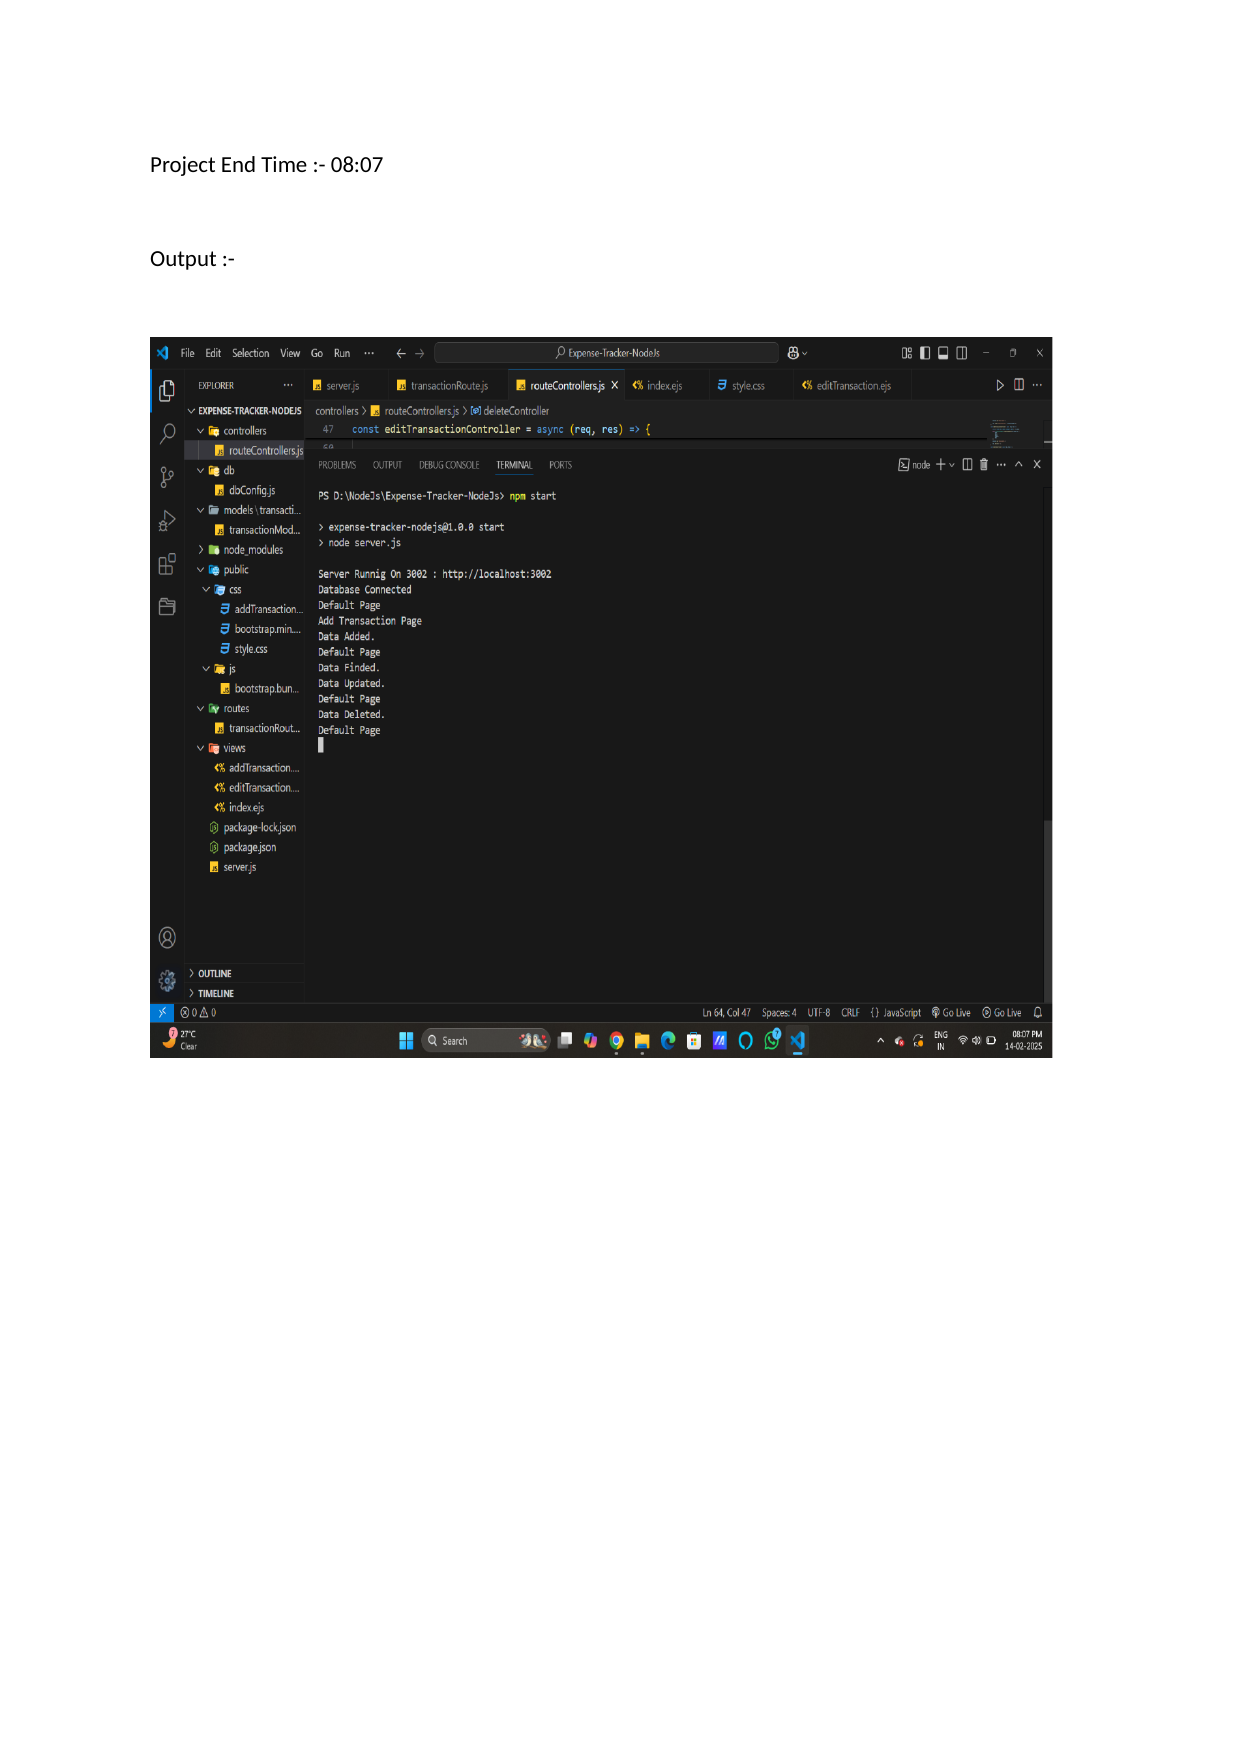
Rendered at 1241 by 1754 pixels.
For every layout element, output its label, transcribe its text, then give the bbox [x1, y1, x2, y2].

picture [150, 337, 1053, 1058]
text Project End Time :- 08:07 [150, 150, 1090, 178]
text Output :- [150, 244, 1090, 272]
